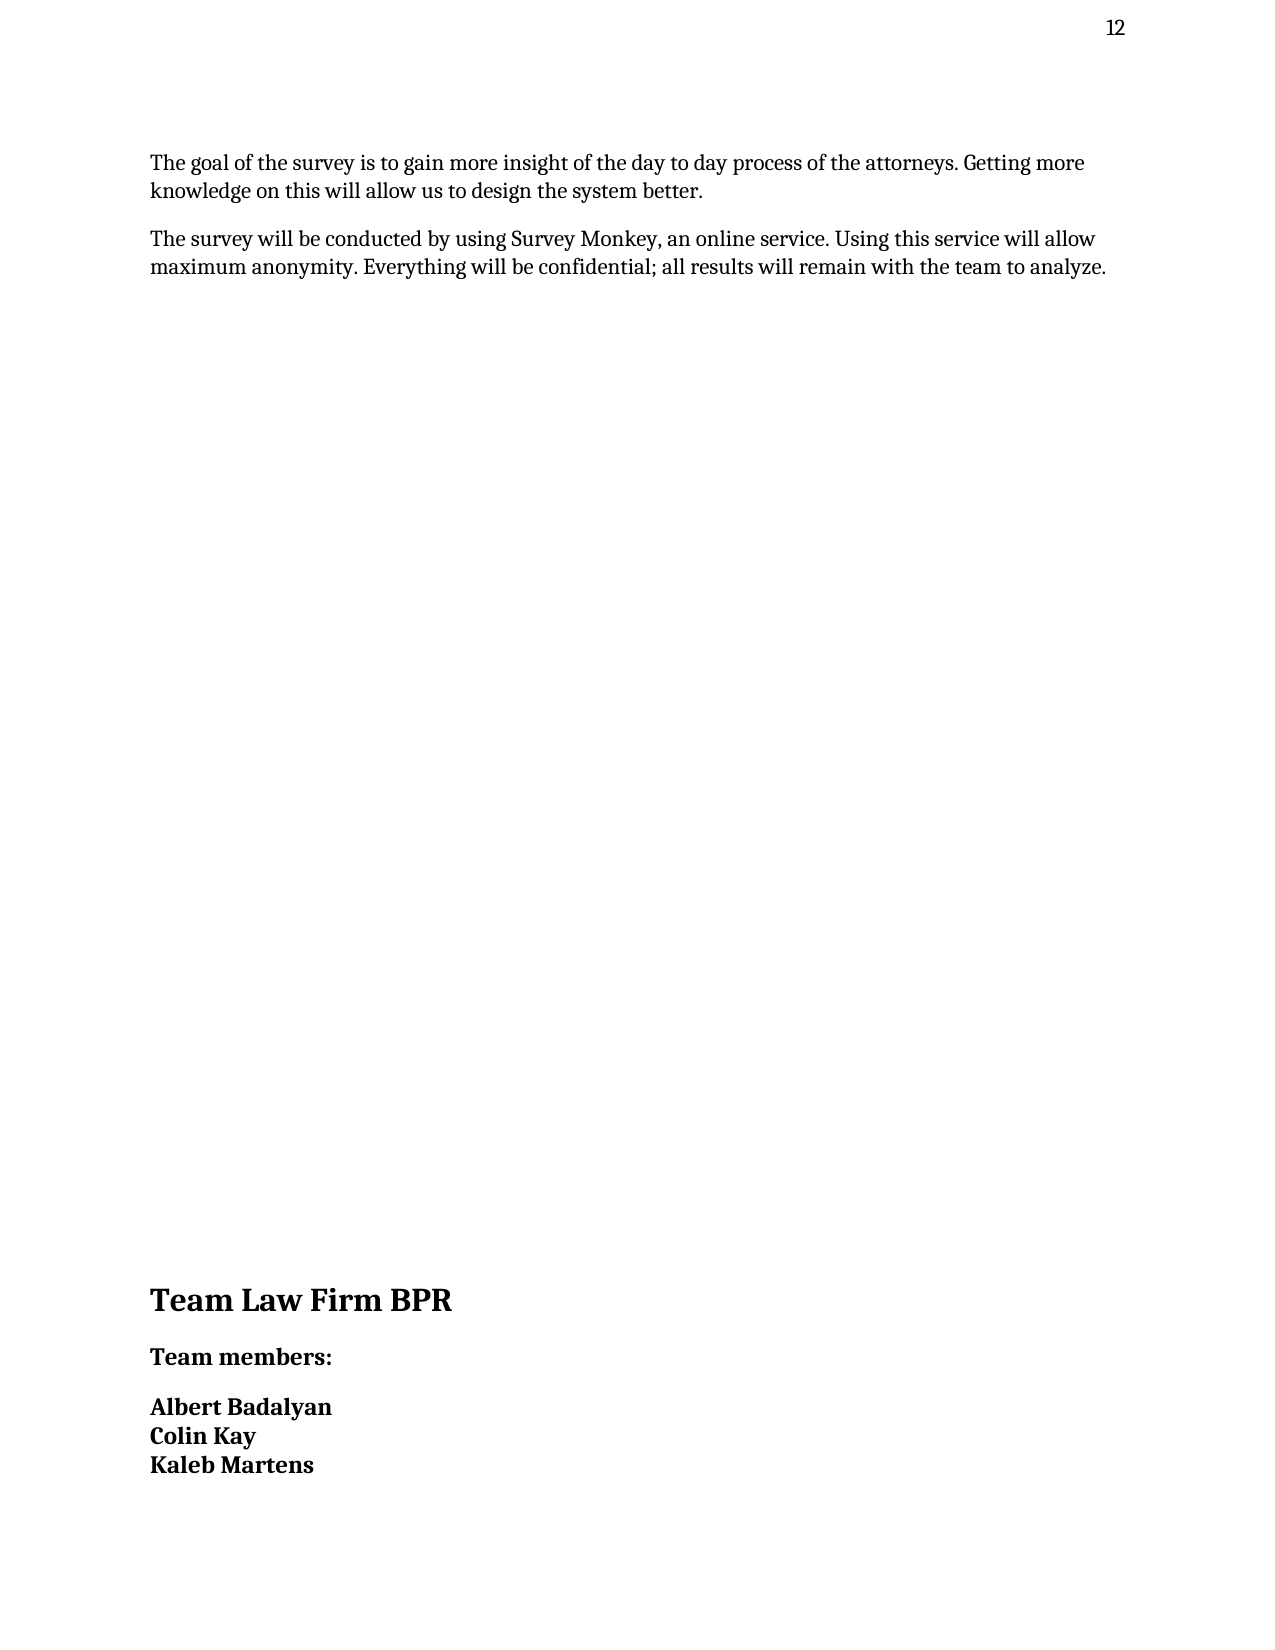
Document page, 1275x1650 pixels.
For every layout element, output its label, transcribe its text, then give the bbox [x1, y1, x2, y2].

text Albert Badalyan [150, 1393, 1125, 1422]
text Colin Kay [150, 1422, 1125, 1451]
text The goal of the survey is to gain more insight of the day to day process of the attorneys. Getting more knowledge on this will allow us to design the system better. [150, 150, 1125, 204]
text The survey will be conducted by using Survey Monkey, an online service. Using this service will allow maximum anonymity. Everything will be confidential; all results will remain with the team to analyze. [150, 226, 1125, 280]
text Team members: [150, 1342, 1125, 1371]
text Kaleb Martens [150, 1451, 1125, 1479]
text Team Law Firm BPR [150, 1281, 1125, 1320]
